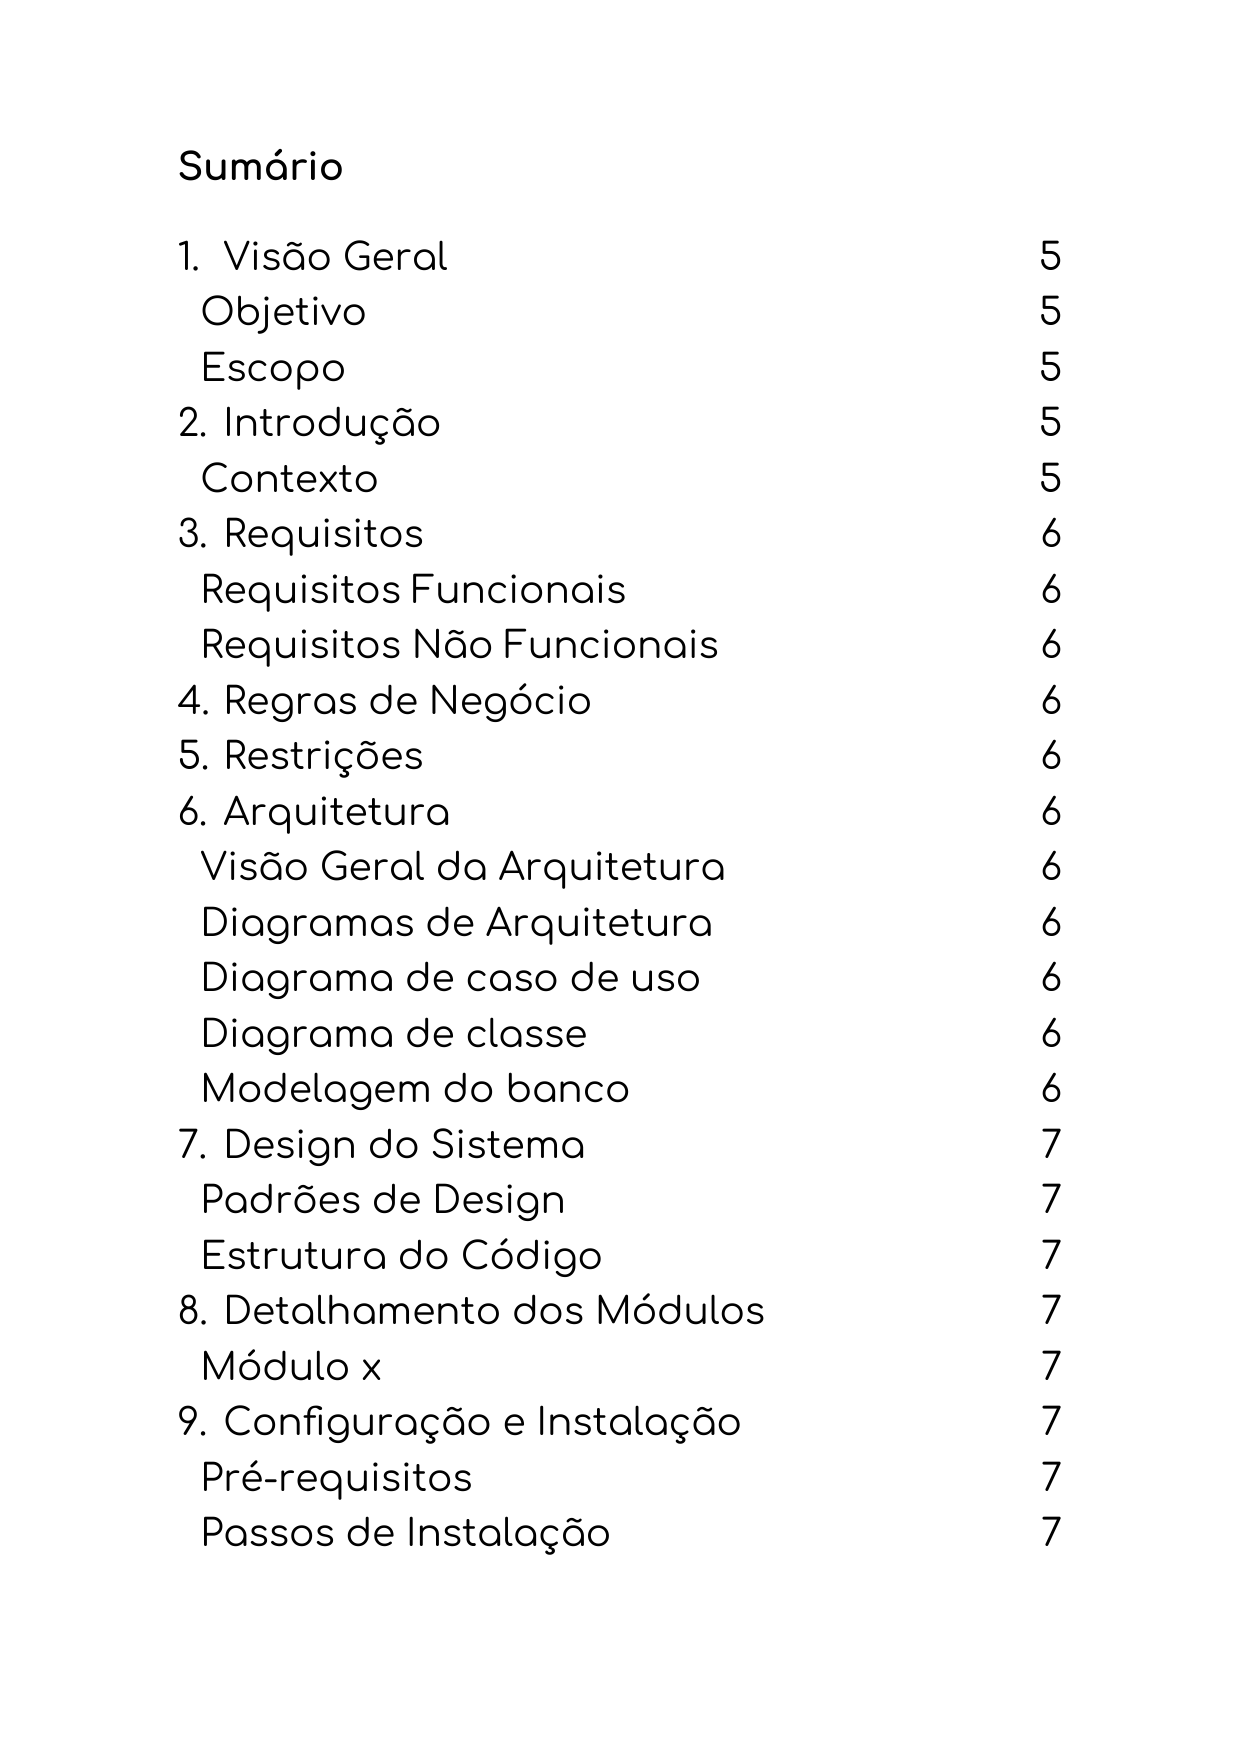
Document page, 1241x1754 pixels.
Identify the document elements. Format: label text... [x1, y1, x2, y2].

text Sumário [177, 148, 1063, 189]
